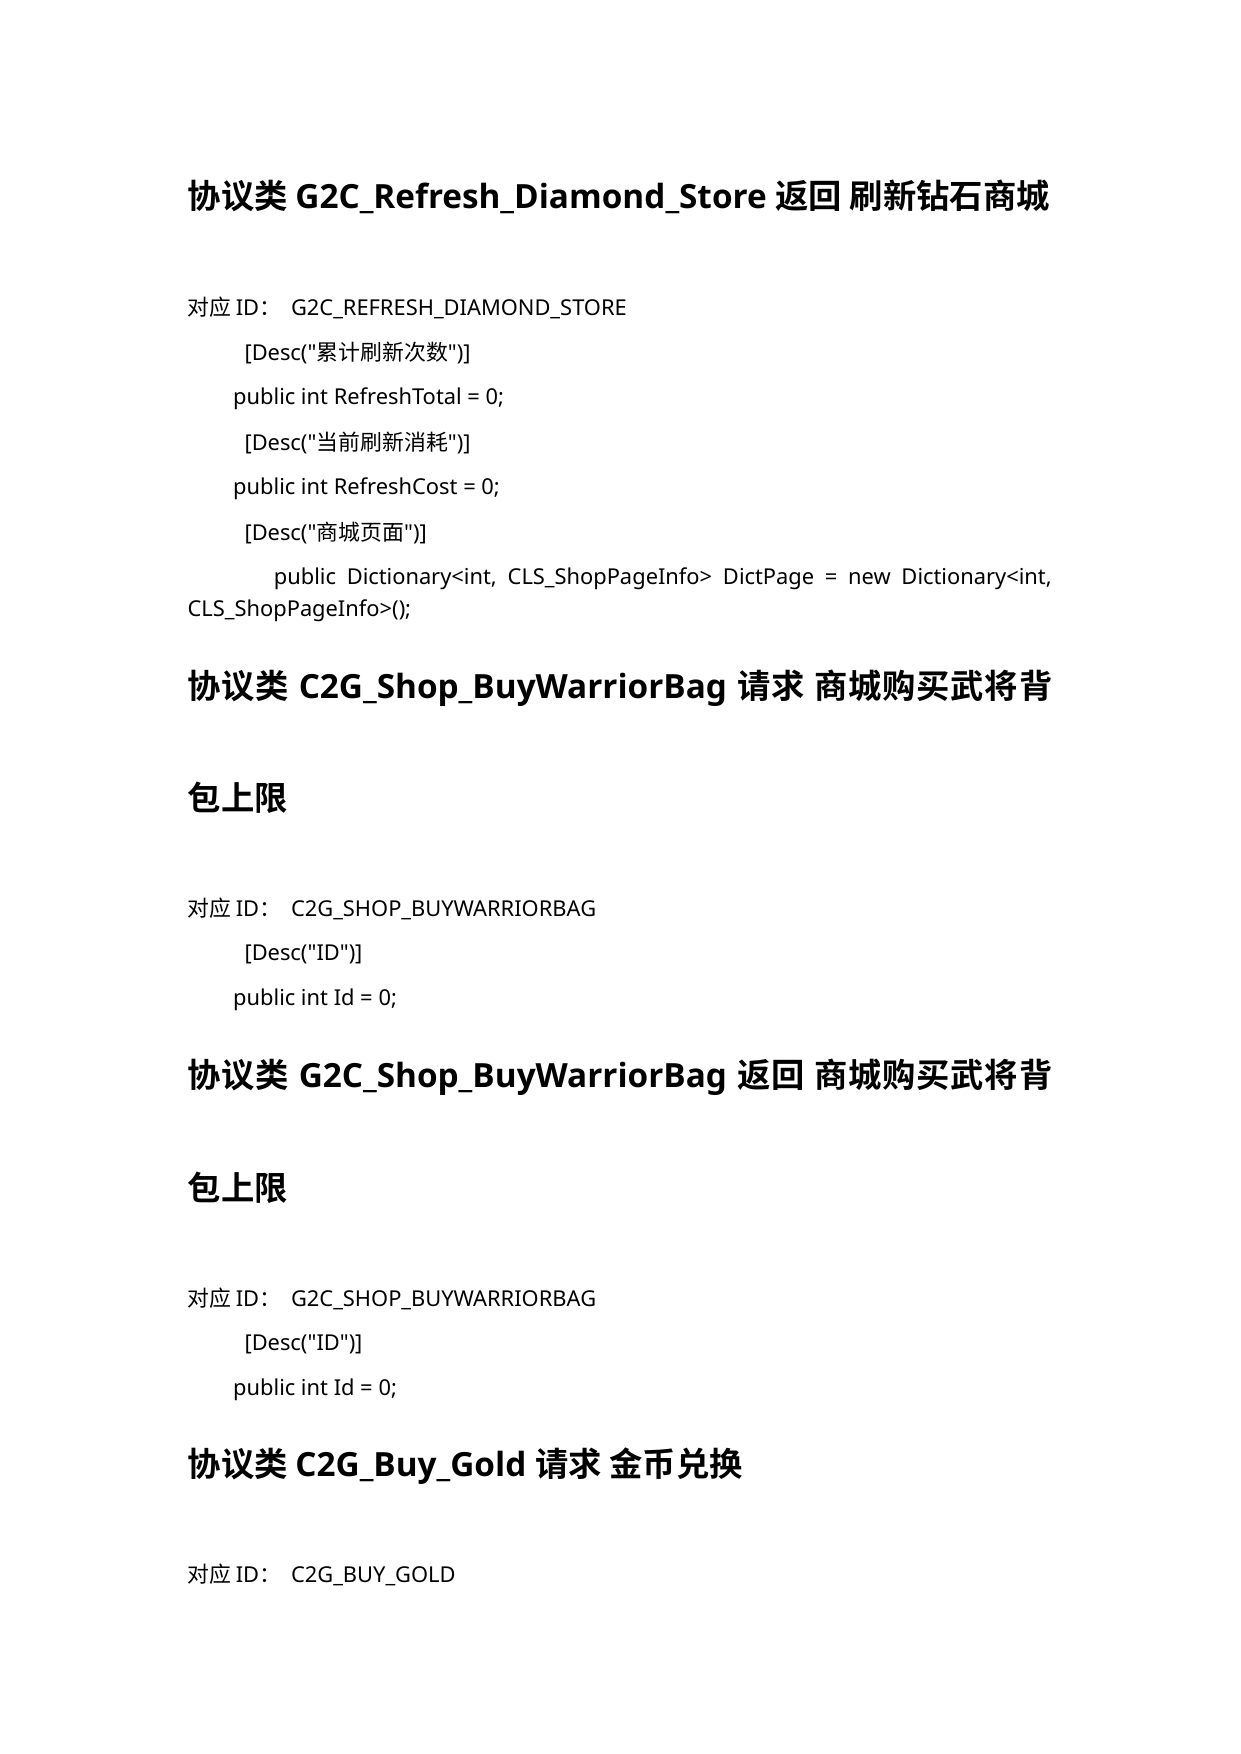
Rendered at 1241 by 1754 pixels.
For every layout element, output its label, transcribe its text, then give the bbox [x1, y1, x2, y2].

text [Desc("商城页面")] [187, 514, 1053, 547]
text 对应ID： C2G_BUY_GOLD [187, 1557, 1053, 1590]
text 对应ID： G2C_SHOP_BUYWARRIORBAG [187, 1280, 1053, 1313]
text 对应ID： G2C_REFRESH_DIAMOND_STORE [187, 289, 1053, 322]
text public int RefreshTotal = 0; [187, 379, 1053, 412]
subtitle 协议类 C2G_Shop_BuyWarriorBag 请求 商城购买武将背包上限 [187, 651, 1053, 829]
text public int RefreshCost = 0; [187, 469, 1053, 502]
text public int Id = 0; [187, 1370, 1053, 1403]
text public int Id = 0; [187, 981, 1053, 1013]
subtitle 协议类 C2G_Buy_Gold 请求 金币兑换 [187, 1430, 1053, 1495]
text public Dictionary<int, CLS_ShopPageInfo> DictPage = new Dictionary<int, CLS_ShopPageInfo>(); [187, 559, 1053, 624]
subtitle 协议类 G2C_Shop_BuyWarriorBag 返回 商城购买武将背包上限 [187, 1041, 1053, 1218]
subtitle 协议类 G2C_Refresh_Diamond_Store 返回 刷新钻石商城 [187, 162, 1053, 227]
text [Desc("累计刷新次数")] [187, 334, 1053, 367]
text [Desc("ID")] [187, 936, 1053, 968]
text [Desc("当前刷新消耗")] [187, 424, 1053, 457]
text 对应ID： C2G_SHOP_BUYWARRIORBAG [187, 891, 1053, 923]
text [Desc("ID")] [187, 1325, 1053, 1358]
